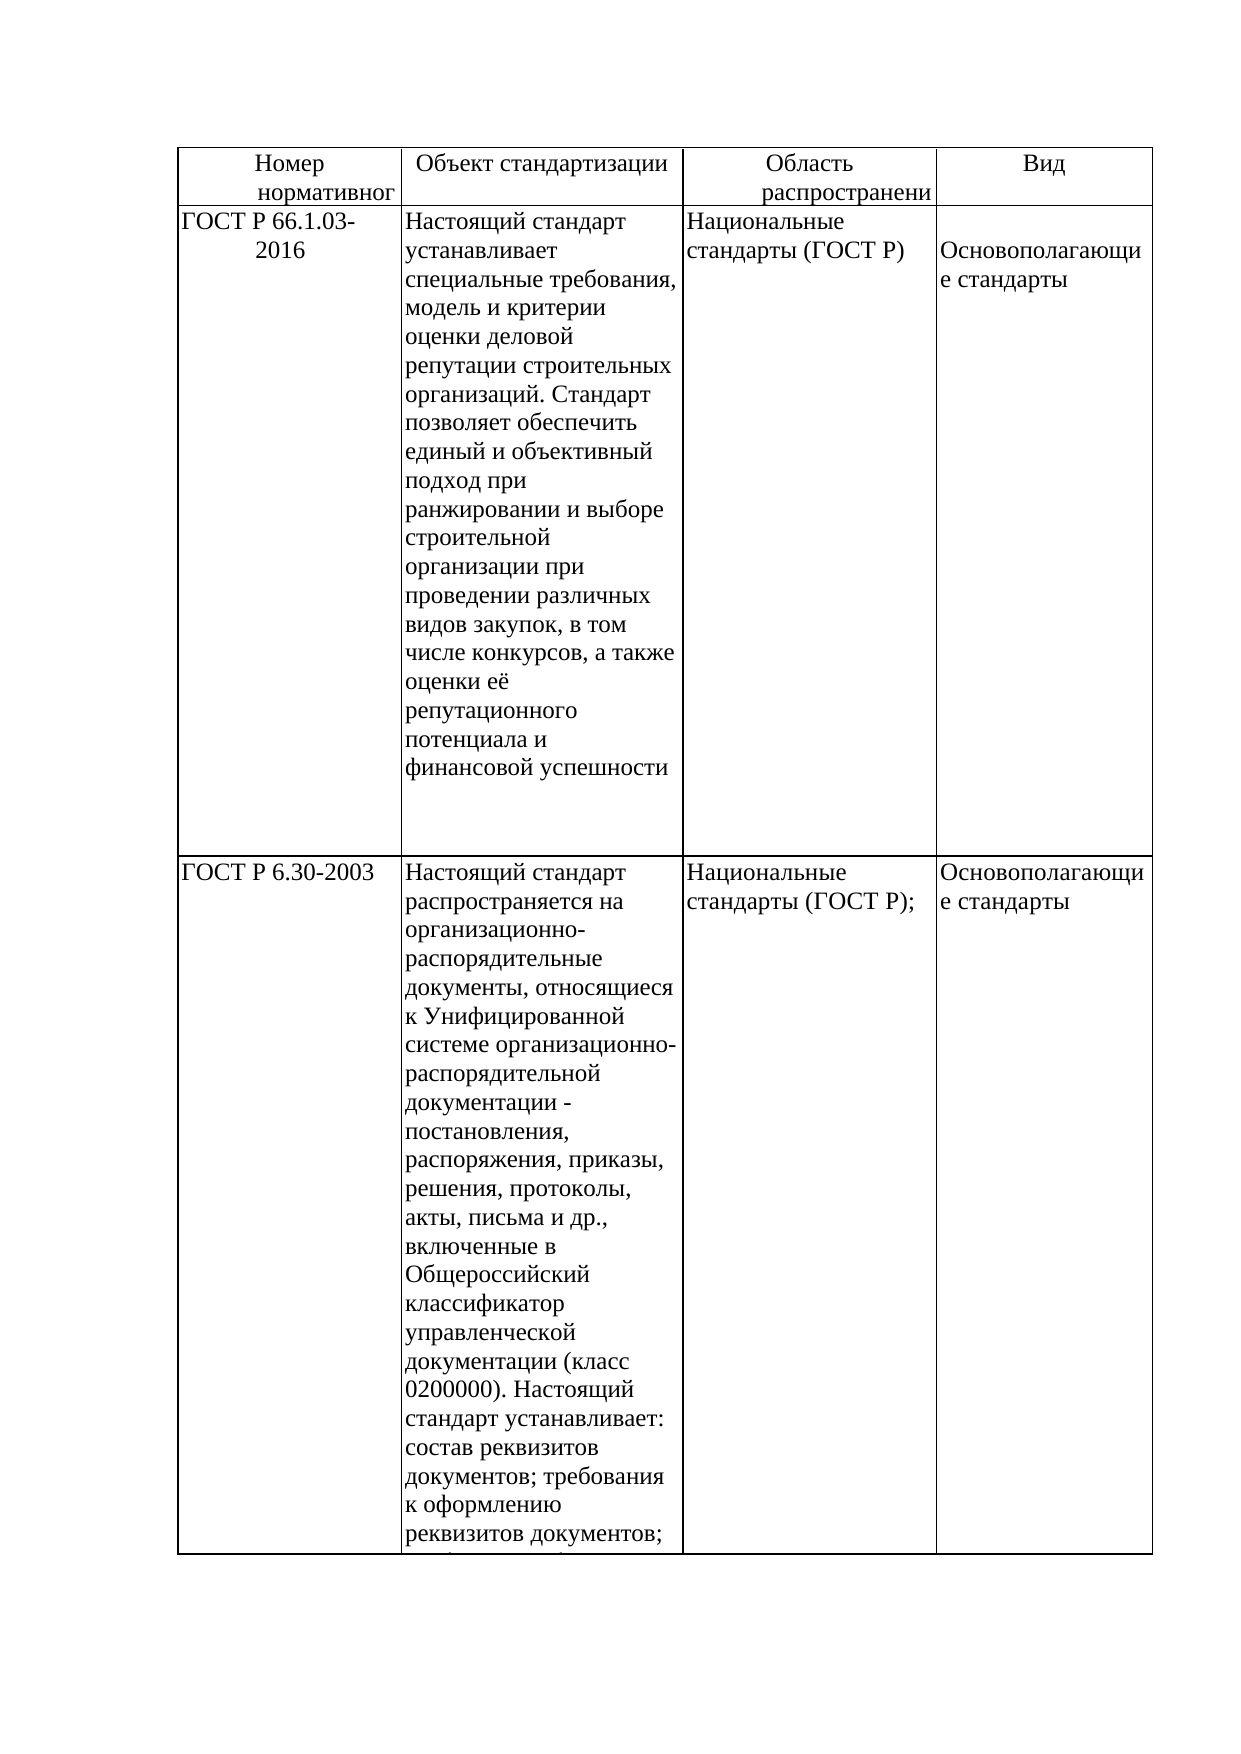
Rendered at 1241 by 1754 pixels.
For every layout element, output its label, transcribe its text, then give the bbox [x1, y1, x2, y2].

table_cell ГОСТ Р 66.1.03-2016 [179, 206, 401, 855]
table_cell Настоящий стандарт распространяется на организационно-распорядительные документы, относящиеся к Унифицированной системе организационно-распорядительной документации - постановления, распоряжения, приказы, решения, протоколы, акты, письма и др., включенные в Общероссийский классификатор управленческой документации (класс 0200000). Настоящий стандарт устанавливает: состав реквизитов документов; требования к оформлению реквизитов документов; требования к бланкам документов, включая бланки документов с воспроизведением Государственного герба Российской Федерации [402, 857, 682, 1553]
table_cell ГОСТ Р 6.30-2003 [179, 857, 401, 1553]
table_cell Основополагающие стандарты [937, 206, 1152, 855]
table_header Объект стандартизации [402, 148, 683, 204]
table_cell Основополагающие стандарты [937, 857, 1152, 1553]
table_header Область распространения [684, 148, 936, 204]
table_header Номер нормативного документа [179, 148, 401, 204]
table_cell Настоящий стандарт устанавливает специальные требования, модель и критерии оценки деловой репутации строительных организаций. Стандарт позволяет обеспечить единый и объективный подход при ранжировании и выборе строительной организации при проведении различных видов закупок, в том числе конкурсов, а также оценки её репутационного потенциала и финансовой успешности [402, 206, 682, 855]
table_header Вид [937, 148, 1152, 204]
table_cell Национальные стандарты (ГОСТ Р); [684, 857, 936, 1553]
table_cell Национальные стандарты (ГОСТ Р) [684, 206, 936, 855]
